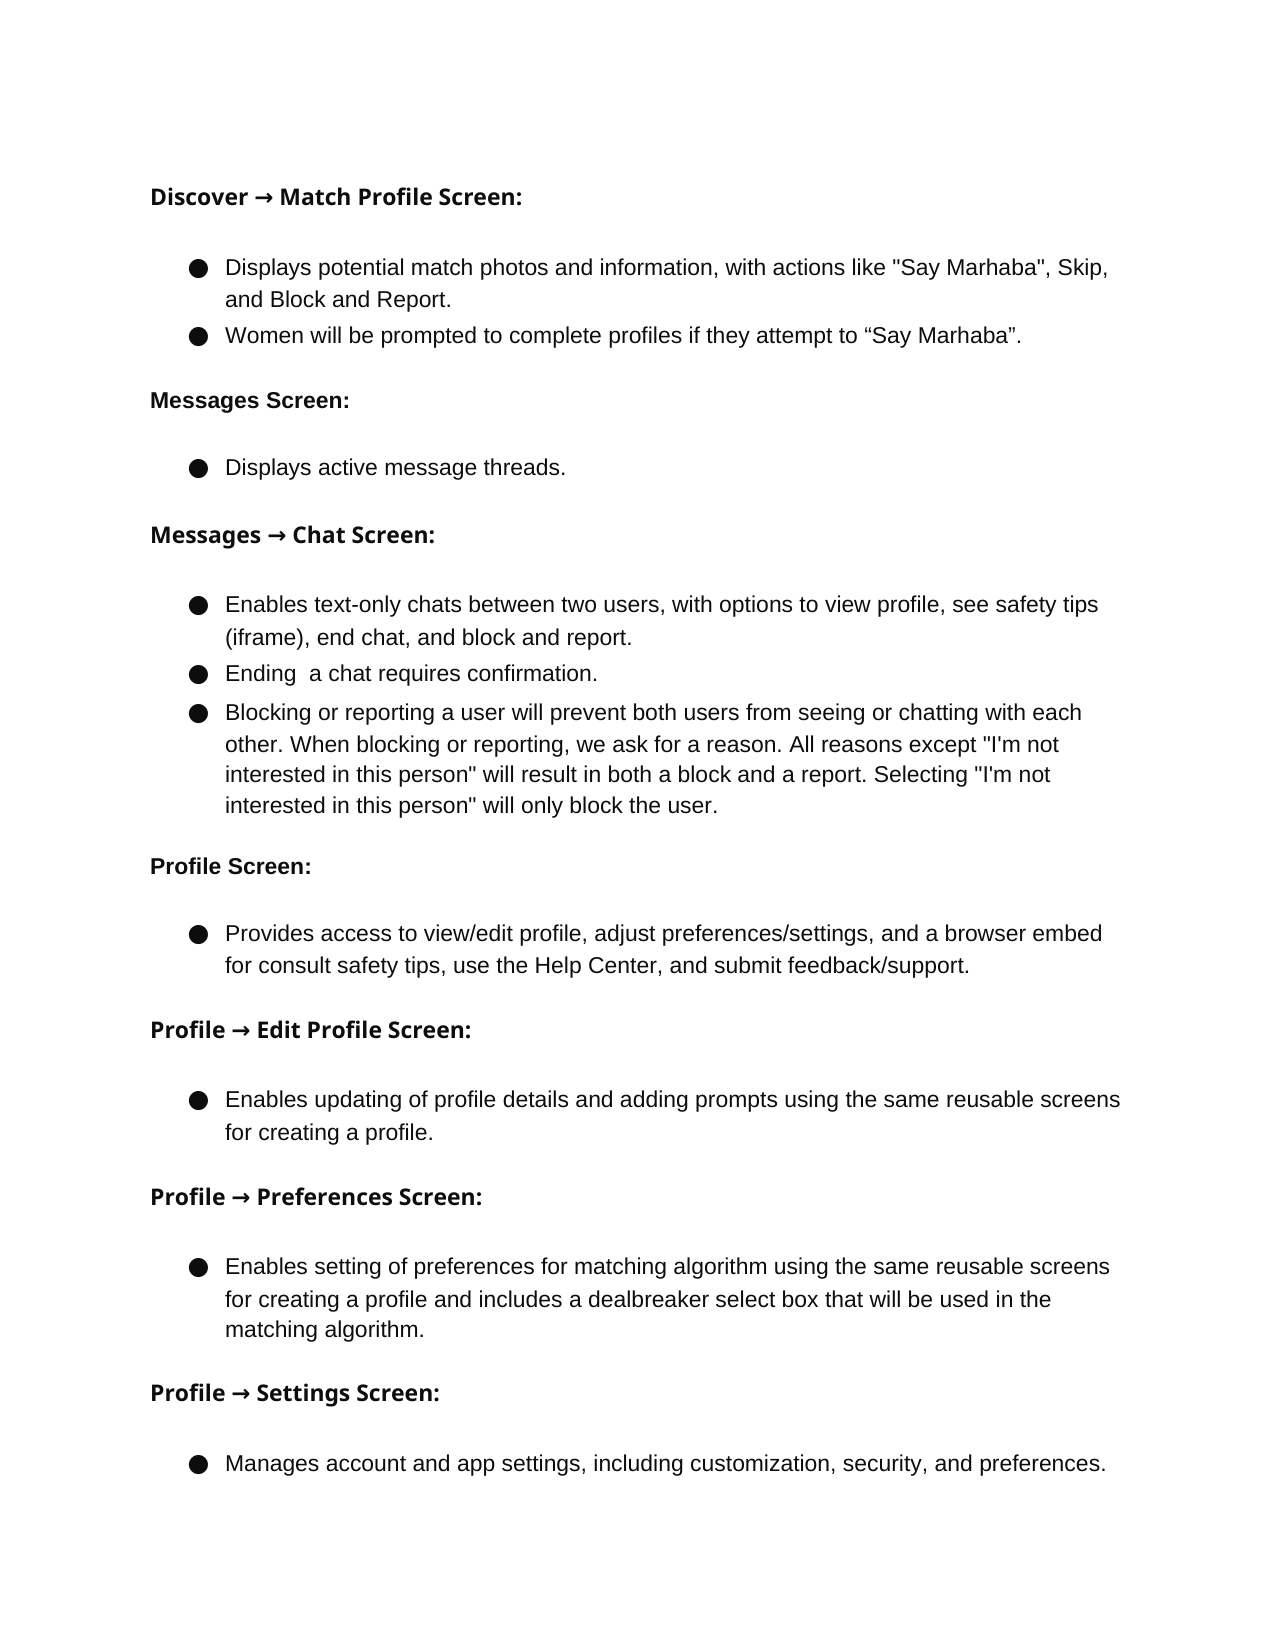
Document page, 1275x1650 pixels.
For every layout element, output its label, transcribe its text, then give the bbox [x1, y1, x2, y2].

list Enables text-only chats between two users, with options to view profile, see safety tips (iframe), end chat, and block and report. [187, 586, 1125, 650]
list Enables setting of preferences for matching algorithm using the same reusable screens for creating a profile and includes a dealbreaker select box that will be used in the matching algorithm. [187, 1248, 1125, 1342]
text Profile → Edit Profile Screen: [150, 1014, 1125, 1045]
list Blocking or reporting a user will prevent both users from seeing or chatting with each other. When blocking or reporting, we ask for a reason. All reasons except "I'm not interested in this person" will result in both a block and a report. Selecting "I'm not interested in this person" will only block the user. [187, 693, 1125, 818]
list Ending a chat requires confirmation. [187, 654, 1125, 688]
list Provides access to view/edit profile, adjust preferences/settings, and a browser embed for consult safety tips, use the Help Center, and submit feedback/support. [187, 914, 1125, 979]
text Profile → Settings Screen: [150, 1377, 1125, 1408]
list Displays potential match photos and information, with actions like "Say Marhaba", Skip, and Block and Report. [187, 248, 1125, 313]
text Messages Screen: [150, 387, 1125, 413]
text Profile Screen: [150, 853, 1125, 879]
text Messages → Chat Screen: [150, 519, 1125, 550]
list Displays active message threads. [187, 448, 1125, 482]
list Manages account and app settings, including customization, security, and preferences. [187, 1444, 1125, 1478]
list Women will be prompted to complete profiles if they attempt to “Say Marhaba”. [187, 317, 1125, 351]
text Profile → Preferences Screen: [150, 1181, 1125, 1212]
list Enables updating of profile details and adding prompts using the same reusable screens for creating a profile. [187, 1081, 1125, 1145]
text Discover → Match Profile Screen: [150, 181, 1125, 212]
